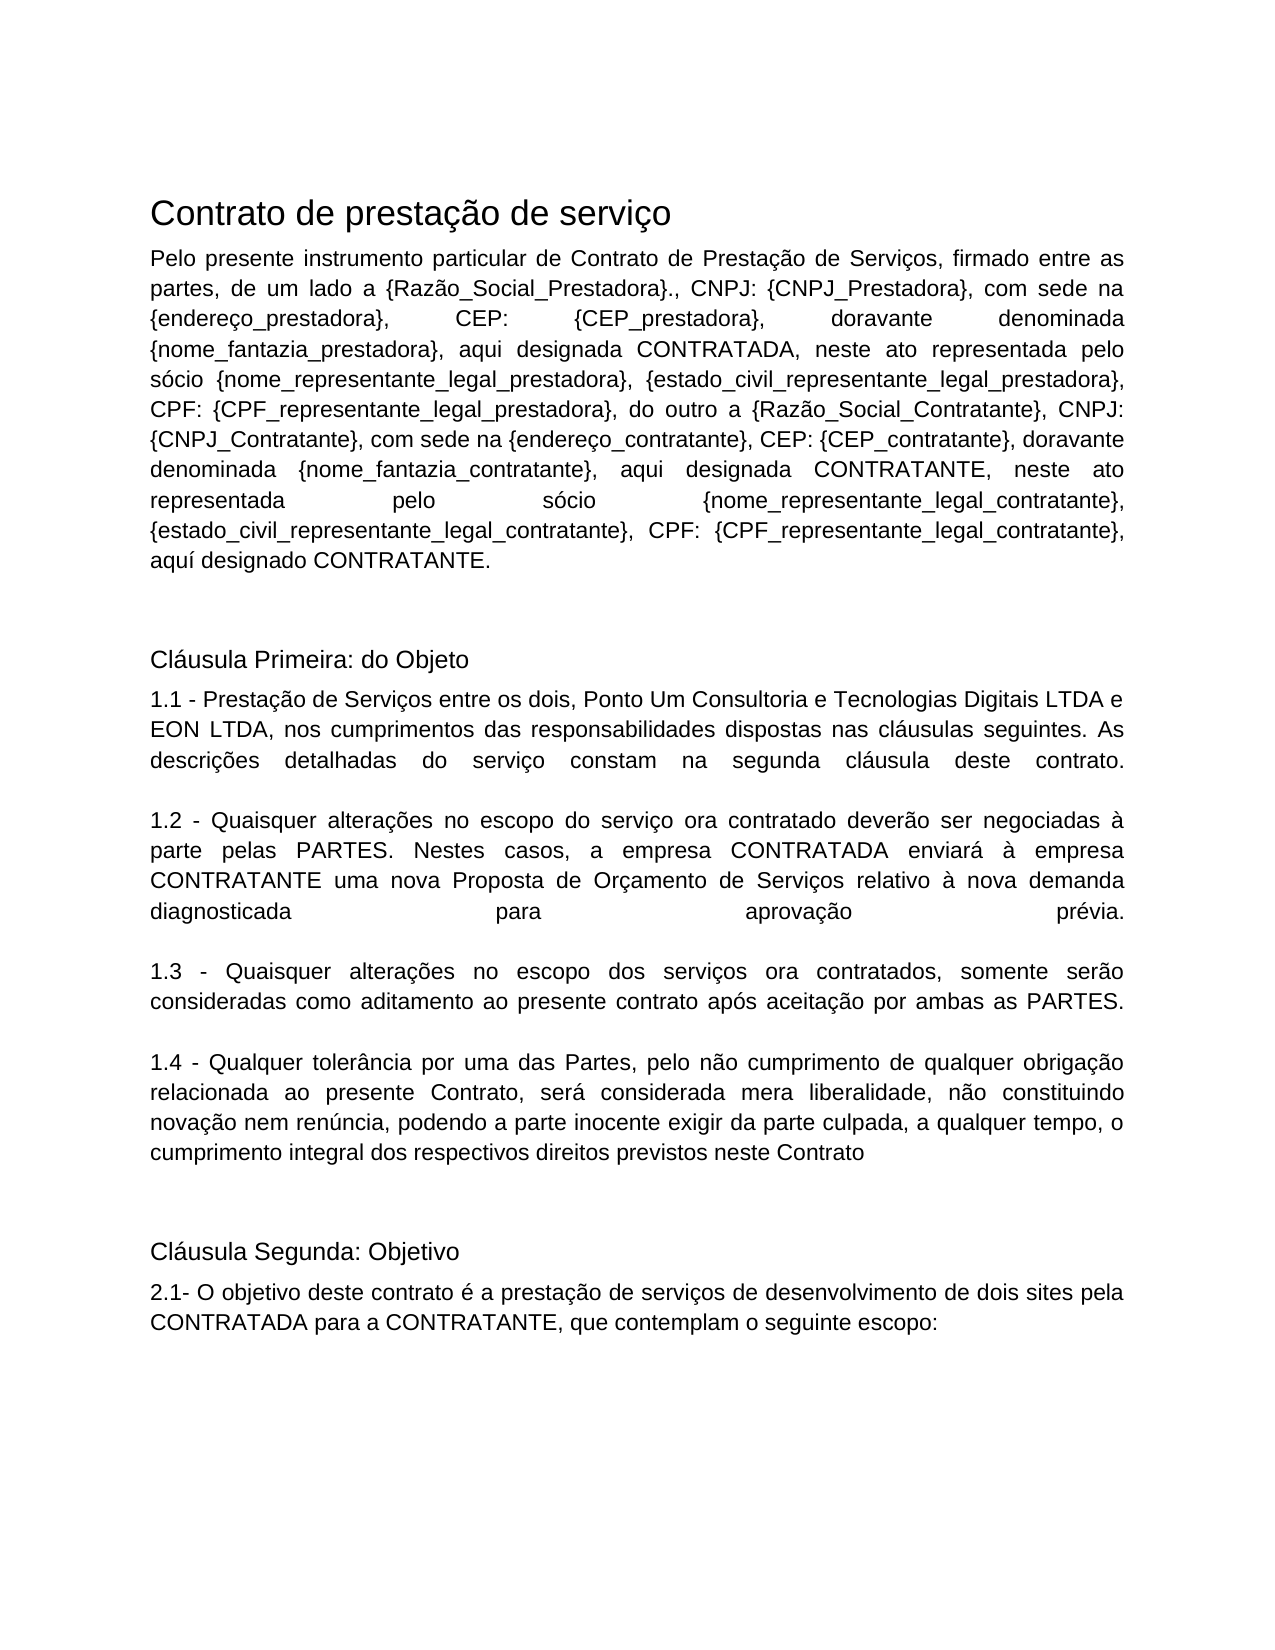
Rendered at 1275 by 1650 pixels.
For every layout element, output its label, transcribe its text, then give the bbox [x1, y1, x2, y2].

text 1.1 - Prestação de Serviços entre os dois, Ponto Um Consultoria e Tecnologias Digitais LTDA e EON LTDA, nos cumprimentos das responsabilidades dispostas nas cláusulas seguintes. As descrições detalhadas do serviço constam na segunda cláusula deste contrato. [150, 686, 1125, 803]
subtitle Cláusula Segunda: Objetivo [150, 1237, 1125, 1266]
text 1.4 - Qualquer tolerância por uma das Partes, pelo não cumprimento de qualquer obrigação relacionada ao presente Contrato, será considerada mera liberalidade, não constituindo novação nem renúncia, podendo a parte inocente exigir da parte culpada, a qualquer tempo, o cumprimento integral dos respectivos direitos previstos neste Contrato [150, 1049, 1125, 1166]
text Pelo presente instrumento particular de Contrato de Prestação de Serviços, firmado entre as partes, de um lado a {Razão_Social_Prestadora}., CNPJ: {CNPJ_Prestadora}, com sede na {endereço_prestadora}, CEP: {CEP_prestadora}, doravante denominada {nome_fantazia_prestadora}, aqui designada CONTRATADA, neste ato representada pelo sócio {nome_representante_legal_prestadora}, {estado_civil_representante_legal_prestadora}, CPF: {CPF_representante_legal_prestadora}, do outro a {Razão_Social_Contratante}, CNPJ: {CNPJ_Contratante}, com sede na {endereço_contratante}, CEP: {CEP_contratante}, doravante denominada {nome_fantazia_contratante}, aqui designada CONTRATANTE, neste ato representada pelo sócio {nome_representante_legal_contratante}, {estado_civil_representante_legal_contratante}, CPF: {CPF_representante_legal_contratante}, aquí designado CONTRATANTE. [150, 245, 1125, 573]
text 1.3 - Quaisquer alterações no escopo dos serviços ora contratados, somente serão consideradas como aditamento ao presente contrato após aceitação por ambas as PARTES. [150, 958, 1125, 1045]
text 2.1- O objetivo deste contrato é a prestação de serviços de desenvolvimento de dois sites pela CONTRATADA para a CONTRATANTE, que contemplam o seguinte escopo: [150, 1278, 1125, 1335]
subtitle Cláusula Primeira: do Objeto [150, 645, 1125, 674]
subtitle Contrato de prestação de serviço [150, 192, 1125, 232]
text 1.2 - Quaisquer alterações no escopo do serviço ora contratado deverão ser negociadas à parte pelas PARTES. Nestes casos, a empresa CONTRATADA enviará à empresa CONTRATANTE uma nova Proposta de Orçamento de Serviços relativo à nova demanda diagnosticada para aprovação prévia. [150, 807, 1125, 954]
